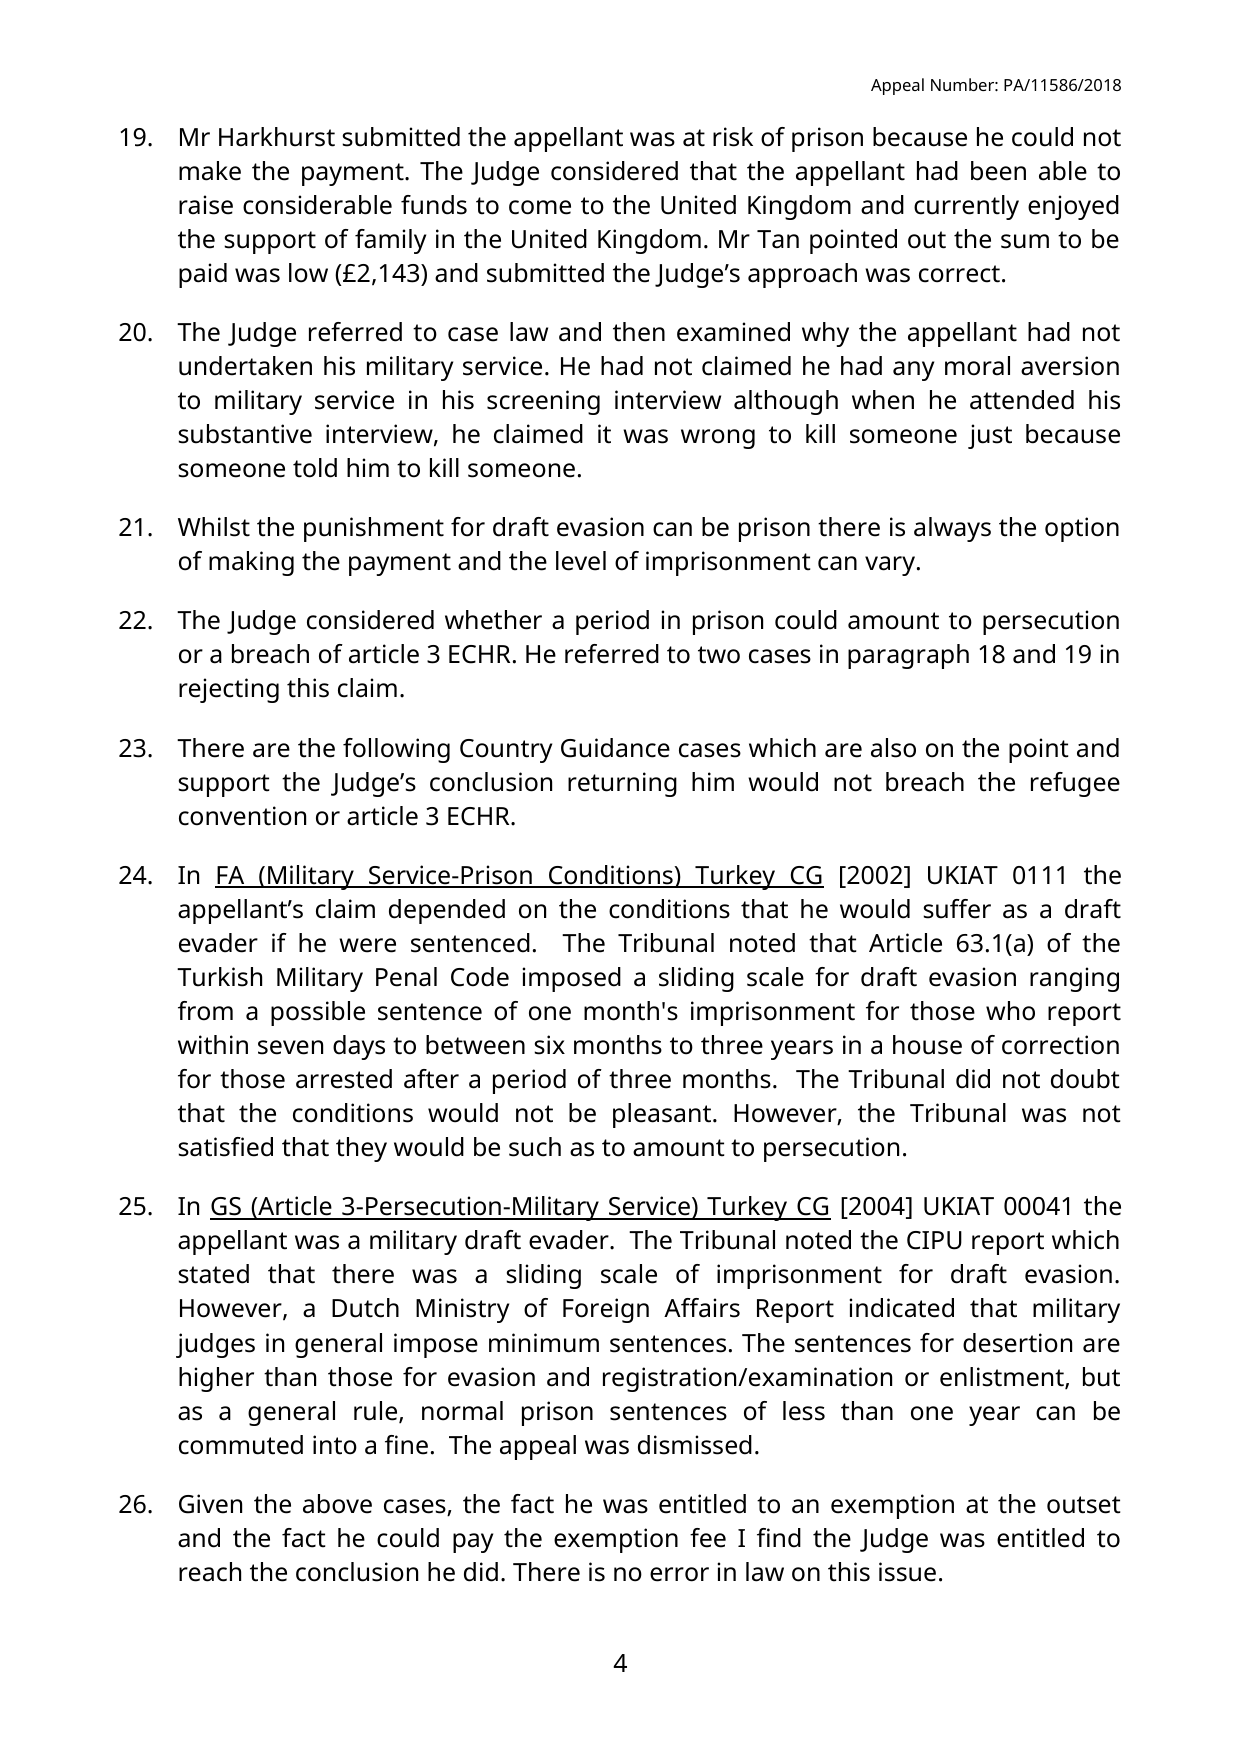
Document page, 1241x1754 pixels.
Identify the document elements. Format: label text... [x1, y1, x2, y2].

list The Judge referred to case law and then examined why the appellant had not undertaken his military service. He had not claimed he had any moral aversion to military service in his screening interview although when he attended his substantive interview, he claimed it was wrong to kill someone just because someone told him to kill someone. [118, 314, 1122, 485]
list Mr Harkhurst submitted the appellant was at risk of prison because he could not make the payment. The Judge considered that the appellant had been able to raise considerable funds to come to the United Kingdom and currently enjoyed the support of family in the United Kingdom. Mr Tan pointed out the sum to be paid was low (£2,143) and submitted the Judge’s approach was correct. [118, 119, 1122, 289]
list The Judge considered whether a period in prison could amount to persecution or a breach of article 3 ECHR. He referred to two cases in paragraph 18 and 19 in rejecting this claim. [118, 603, 1122, 705]
list In GS (Article 3-Persecution-Military Service) Turkey CG [2004] UKIAT 00041 the appellant was a military draft evader. The Tribunal noted the CIPU report which stated that there was a sliding scale of imprisonment for draft evasion. However, a Dutch Ministry of Foreign Affairs Report indicated that military judges in general impose minimum sentences. The sentences for desertion are higher than those for evasion and registration/examination or enlistment, but as a general rule, normal prison sentences of less than one year can be commuted into a fine. The appeal was dismissed. [118, 1189, 1122, 1461]
list There are the following Country Guidance cases which are also on the point and support the Judge’s conclusion returning him would not breach the refugee convention or article 3 ECHR. [118, 730, 1122, 832]
list Whilst the punishment for draft evasion can be prison there is always the option of making the payment and the level of imprisonment can vary. [118, 510, 1122, 578]
list In FA (Military Service-Prison Conditions) Turkey CG [2002] UKIAT 0111 the appellant’s claim depended on the conditions that he would suffer as a draft evader if he were sentenced. The Tribunal noted that Article 63.1(a) of the Turkish Military Penal Code imposed a sliding scale for draft evasion ranging from a possible sentence of one month's imprisonment for those who report within seven days to between six months to three years in a house of correction for those arrested after a period of three months. The Tribunal did not doubt that the conditions would not be pleasant. However, the Tribunal was not satisfied that they would be such as to amount to persecution. [118, 857, 1122, 1164]
list Given the above cases, the fact he was entitled to an exemption at the outset and the fact he could pay the exemption fee I find the Judge was entitled to reach the conclusion he did. There is no error in law on this issue. [118, 1486, 1122, 1589]
